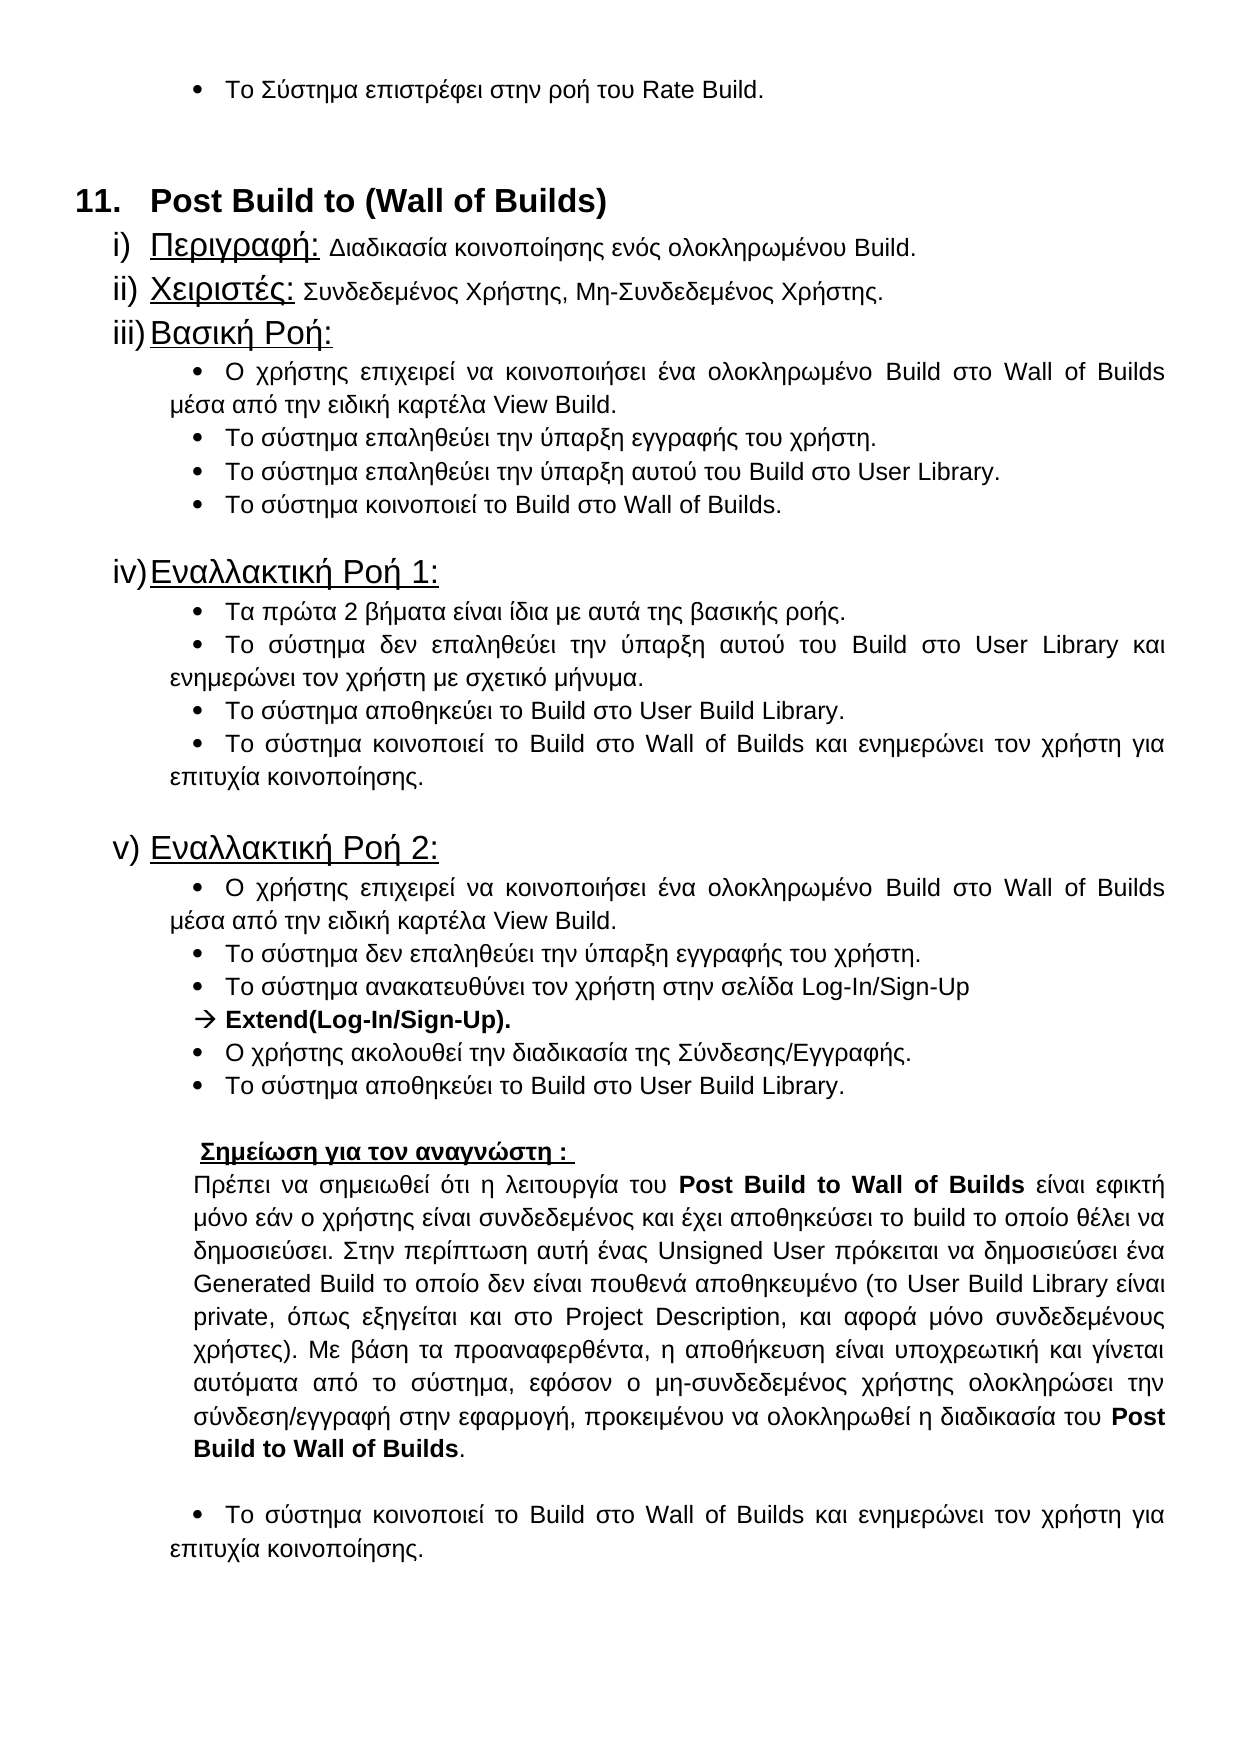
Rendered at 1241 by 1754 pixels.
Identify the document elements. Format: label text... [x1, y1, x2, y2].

list Πρέπει να σημειωθεί ότι η λειτουργία του Post Build to Wall of Builds είναι εφικτή μόνο εάν ο χρήστης είναι συνδεδεμένος και έχει αποθηκεύσει το build το οποίο θέλει να δημοσιεύσει. Στην περίπτωση αυτή ένας Unsigned User πρόκειται να δημοσιεύσει ένα Generated Build το οποίο δεν είναι πουθενά αποθηκευμένο (το User Build Library είναι private, όπως εξηγείται και στο Project Description, και αφορά μόνο συνδεδεμένους χρήστες). Με βάση τα προαναφερθέντα, η αποθήκευση είναι υποχρεωτική και γίνεται αυτόματα από το σύστημα, εφόσον ο μη-συνδεδεμένος χρήστης ολοκληρώσει την σύνδεση/εγγραφή στην εφαρμογή, προκειμένου να ολοκληρωθεί η διαδικασία του Post Build to Wall of Builds. [193, 1170, 1165, 1463]
list Εναλλακτική Ροή 1: [112, 553, 1165, 591]
list Το σύστημα επαληθεύει την ύπαρξη εγγραφής του χρήστη. [169, 423, 1165, 452]
list Εναλλακτική Ροή 2: [112, 828, 1165, 867]
list Ο χρήστης ακολουθεί την διαδικασία της Σύνδεσης/Εγγραφής. [169, 1038, 1165, 1067]
list Ο χρήστης επιχειρεί να κοινοποιήσει ένα ολοκληρωμένο Build στο Wall of Builds μέσα από την ειδική καρτέλα View Build. [169, 872, 1165, 934]
list Το σύστημα αποθηκεύει το Build στο User Build Library. [169, 1071, 1165, 1100]
list Περιγραφή: Διαδικασία κοινοποίησης ενός ολοκληρωμένου Build. [112, 225, 1165, 263]
list Βασική Ροή: [112, 313, 1165, 352]
list Το σύστημα κοινοποιεί το Build στο Wall of Builds και ενημερώνει τον χρήστη για επιτυχία κοινοποίησης. [169, 1501, 1165, 1562]
list Το σύστημα κοινοποιεί το Build στο Wall of Builds. [169, 490, 1165, 549]
list Το σύστημα ανακατευθύνει τον χρήστη στην σελίδα Log-In/Sign-Up [169, 972, 1165, 1001]
list Extend(Log-In/Sign-Up). [193, 1005, 1165, 1034]
list Το σύστημα κοινοποιεί το Build στο Wall of Builds και ενημερώνει τον χρήστη για επιτυχία κοινοποίησης. [169, 729, 1165, 791]
list Το σύστημα δεν επαληθεύει την ύπαρξη εγγραφής του χρήστη. [169, 939, 1165, 967]
list Το σύστημα επαληθεύει την ύπαρξη αυτού του Build στο User Library. [169, 457, 1165, 485]
list Χειριστές: Συνδεδεμένος Χρήστης, Μη-Συνδεδεμένος Χρήστης. [112, 269, 1165, 307]
list Ο χρήστης επιχειρεί να κοινοποιήσει ένα ολοκληρωμένο Build στο Wall of Builds μέσα από την ειδική καρτέλα View Build. [169, 357, 1165, 419]
list Τα πρώτα 2 βήματα είναι ίδια με αυτά της βασικής ροής. [169, 597, 1165, 626]
list Το σύστημα δεν επαληθεύει την ύπαρξη αυτού του Build στο User Library και ενημερώνει τον χρήστη με σχετικό μήνυμα. [169, 630, 1165, 692]
list Το σύστημα αποθηκεύει το Build στο User Build Library. [169, 696, 1165, 725]
list Post Build to (Wall of Builds) [75, 181, 1165, 219]
list Σημείωση για τον αναγνώστη : [193, 1137, 1165, 1166]
list Το Σύστημα επιστρέφει στην ροή του Rate Build. [169, 75, 1165, 104]
